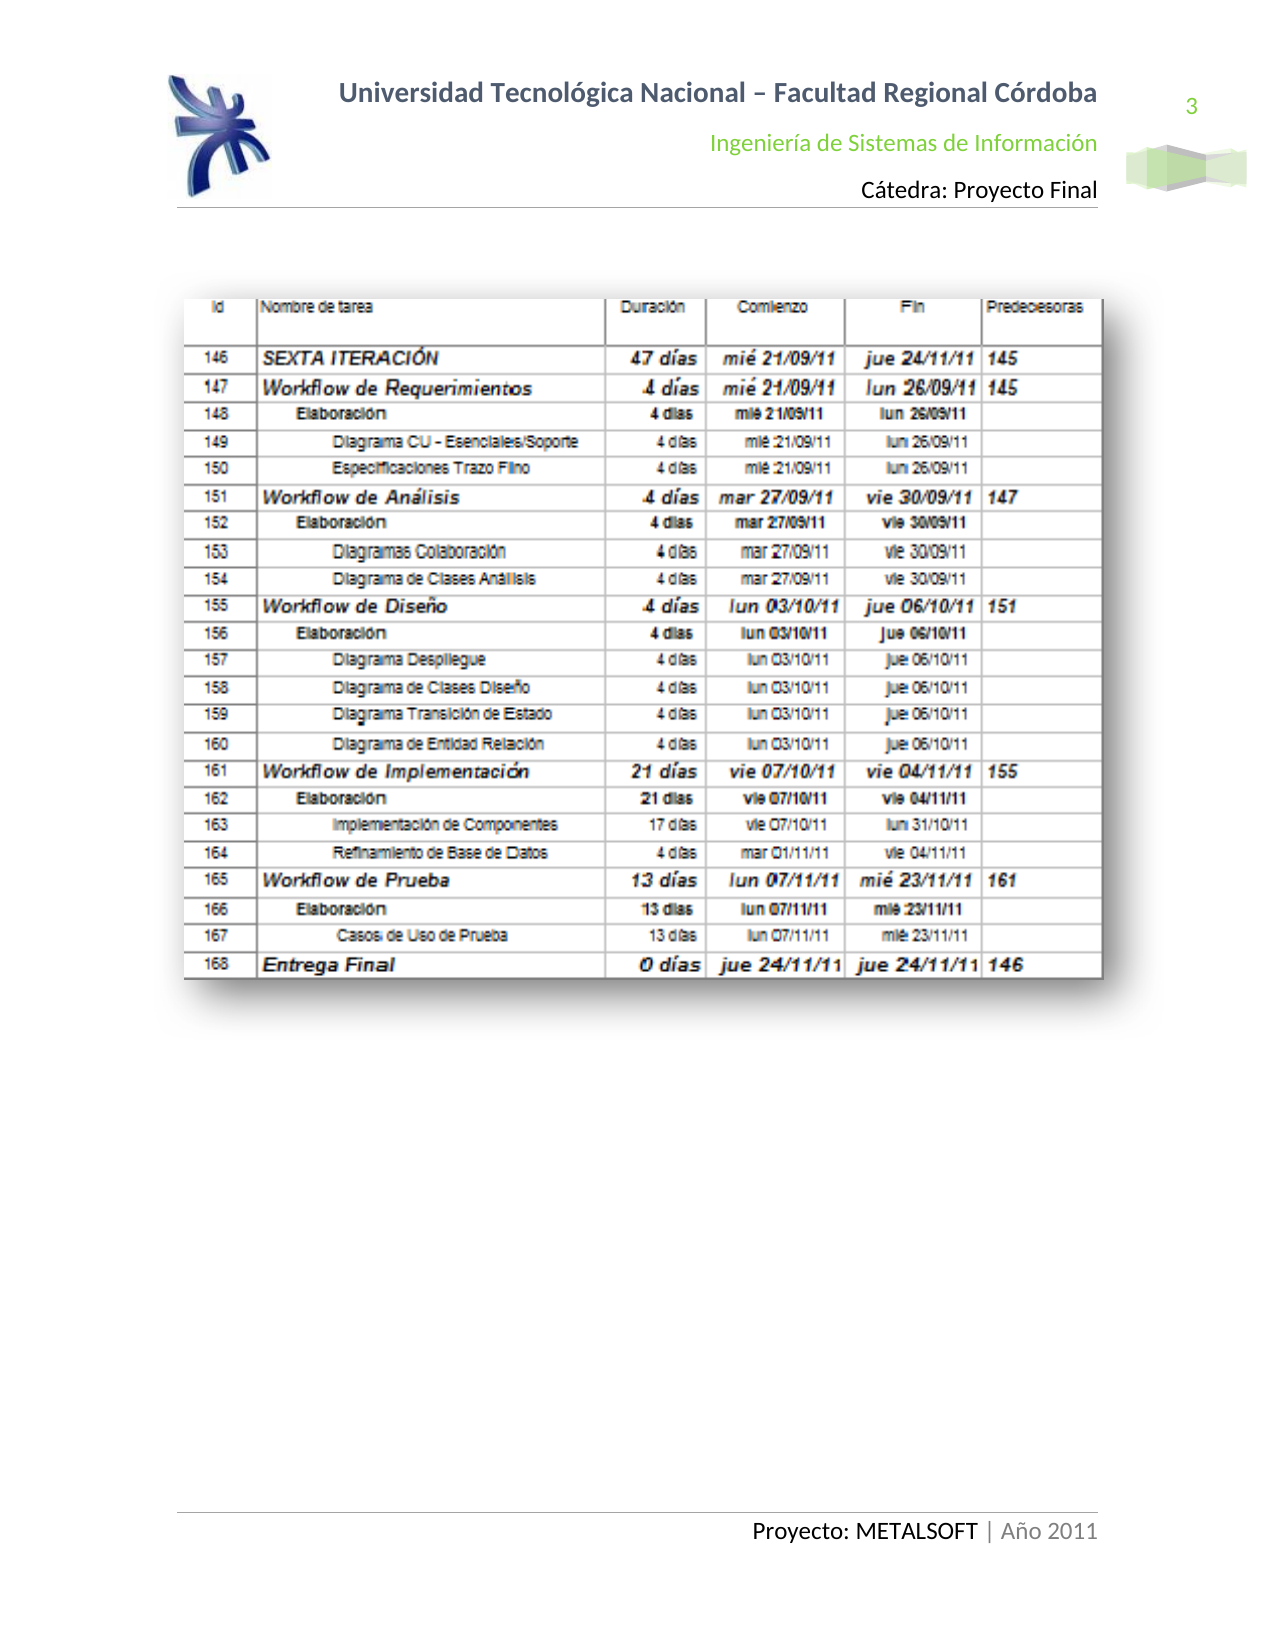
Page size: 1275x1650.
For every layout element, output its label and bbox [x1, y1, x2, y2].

picture [167, 74, 272, 199]
picture [184, 299, 1104, 980]
